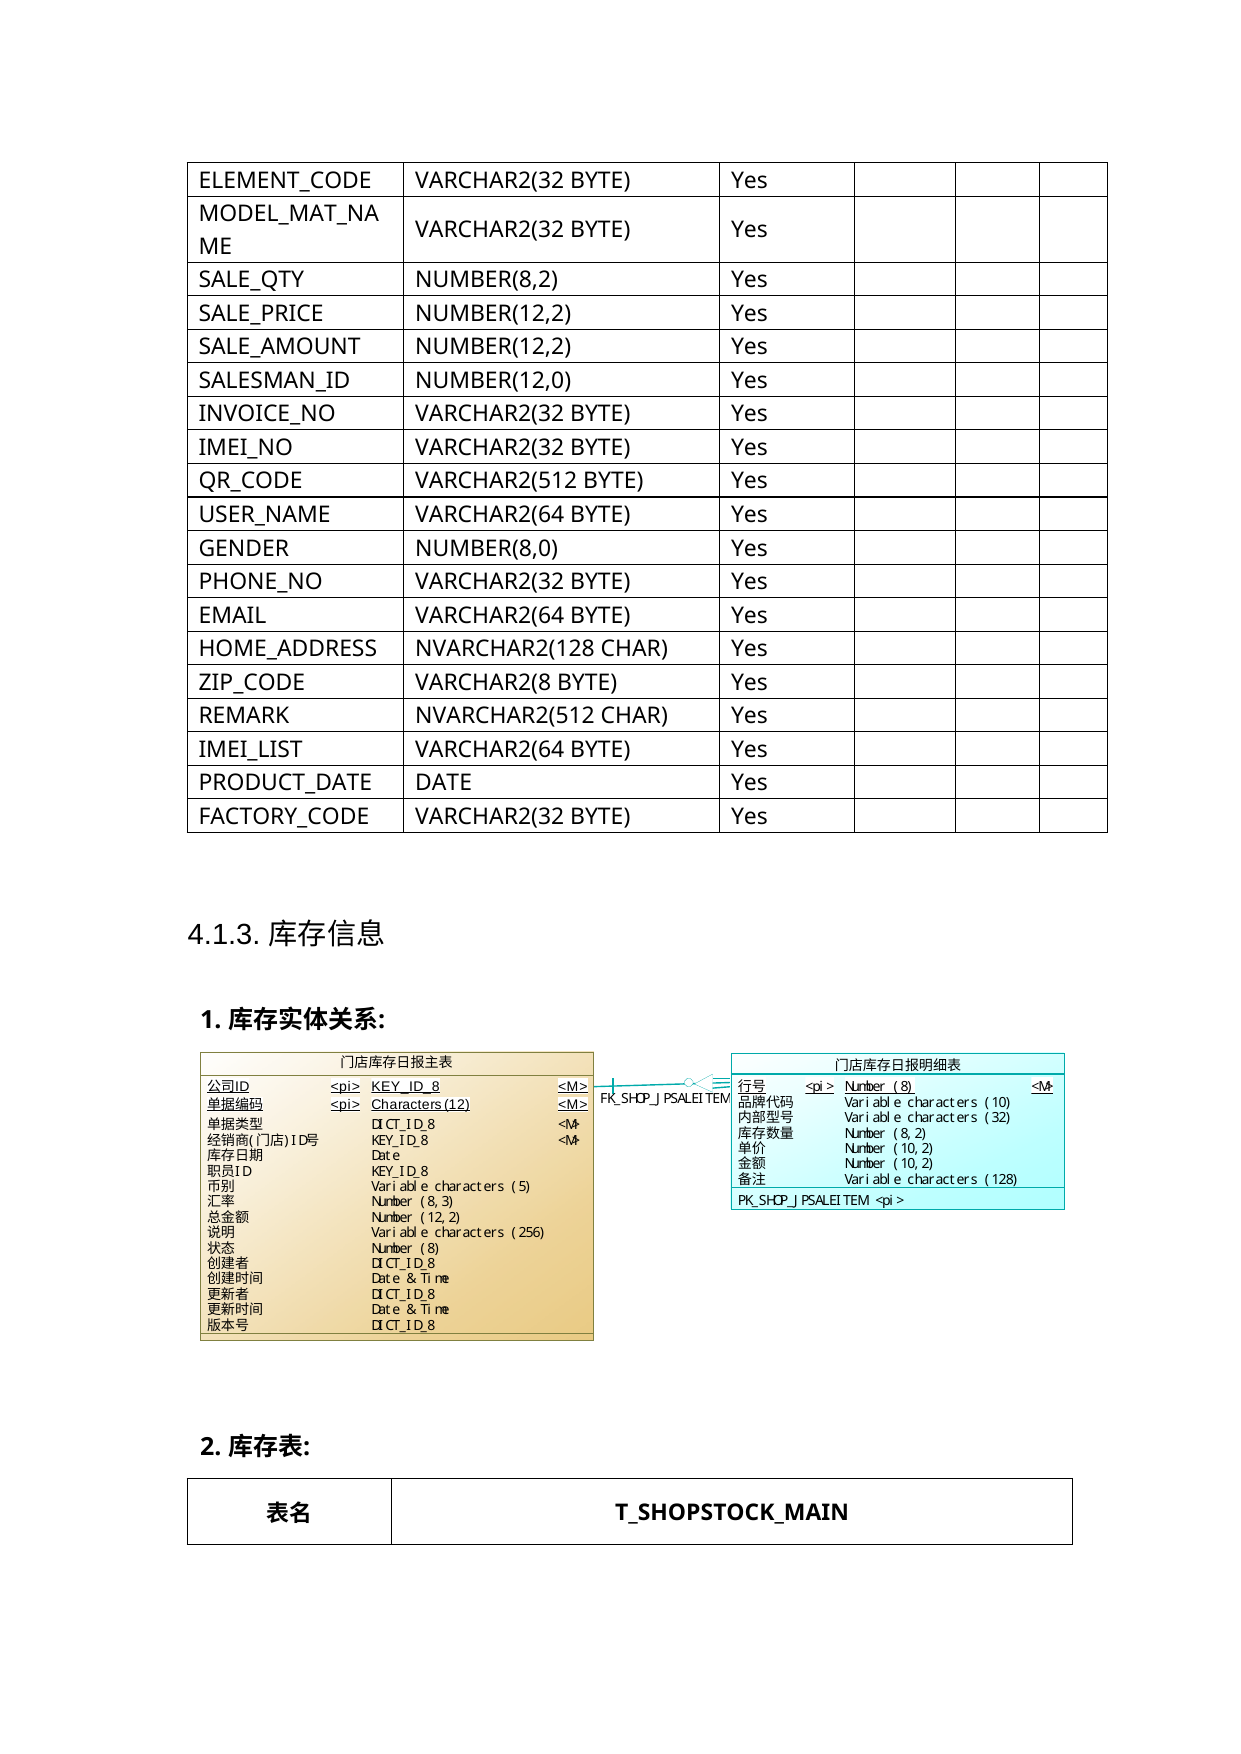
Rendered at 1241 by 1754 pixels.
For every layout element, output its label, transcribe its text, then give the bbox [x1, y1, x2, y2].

table_cell Yes [720, 665, 854, 698]
table_cell [956, 464, 1039, 496]
table_cell [956, 732, 1039, 765]
table_cell Yes [720, 330, 854, 362]
table_cell MODEL_MAT_NAME [188, 197, 403, 262]
table_cell Yes [720, 397, 854, 429]
table_cell [855, 263, 955, 295]
table_cell GENDER [188, 531, 403, 563]
table_cell [956, 498, 1039, 530]
table_cell VARCHAR2(64 BYTE) [404, 598, 719, 631]
table_cell VARCHAR2(8 BYTE) [404, 665, 719, 698]
table_cell [956, 799, 1039, 832]
table_cell [855, 531, 955, 563]
table_cell [1040, 363, 1107, 396]
table_cell VARCHAR2(32 BYTE) [404, 430, 719, 463]
table_cell INVOICE_NO [188, 397, 403, 429]
table_cell Yes [720, 799, 854, 832]
table_cell [855, 665, 955, 698]
table_cell NUMBER(12,2) [404, 330, 719, 362]
table_cell [855, 598, 955, 631]
table_cell [956, 330, 1039, 362]
table_cell [1040, 163, 1107, 196]
table_cell [956, 363, 1039, 396]
table_cell Yes [720, 464, 854, 496]
table_cell EMAIL [188, 598, 403, 631]
table_cell VARCHAR2(64 BYTE) [404, 498, 719, 530]
table_cell SALE_AMOUNT [188, 330, 403, 362]
table_cell PRODUCT_DATE [188, 766, 403, 798]
table_cell [1040, 330, 1107, 362]
table_cell [1040, 430, 1107, 463]
table_cell [855, 732, 955, 765]
table_cell [956, 397, 1039, 429]
table_cell IMEI_LIST [188, 732, 403, 765]
table_cell [1040, 766, 1107, 798]
table_cell Yes [720, 296, 854, 329]
table_cell VARCHAR2(32 BYTE) [404, 163, 719, 196]
table_cell [855, 565, 955, 597]
table_cell [956, 296, 1039, 329]
text 1. 库存实体关系: [200, 985, 901, 1050]
table_cell [1040, 296, 1107, 329]
table_cell Yes [720, 732, 854, 765]
table_cell [1040, 799, 1107, 832]
table_cell ZIP_CODE [188, 665, 403, 698]
table_cell [1040, 397, 1107, 429]
table_cell [855, 498, 955, 530]
table_cell [1040, 632, 1107, 664]
table_cell Yes [720, 766, 854, 798]
table_cell [956, 565, 1039, 597]
table_cell IMEI_NO [188, 430, 403, 463]
table_cell Yes [720, 263, 854, 295]
table_cell PHONE_NO [188, 565, 403, 597]
table_header 表名 [188, 1479, 391, 1544]
table_cell VARCHAR2(32 BYTE) [404, 799, 719, 832]
table_cell NUMBER(12,0) [404, 363, 719, 396]
table_cell FACTORY_CODE [188, 799, 403, 832]
table_cell Yes [720, 430, 854, 463]
table_cell [1040, 598, 1107, 631]
table_cell [956, 632, 1039, 664]
table_cell Yes [720, 163, 854, 196]
table_cell NVARCHAR2(128 CHAR) [404, 632, 719, 664]
table_cell Yes [720, 565, 854, 597]
text 2. 库存表: [200, 1412, 901, 1477]
table_cell [1040, 699, 1107, 731]
table_cell [855, 464, 955, 496]
table_cell NVARCHAR2(512 CHAR) [404, 699, 719, 731]
table_cell SALE_QTY [188, 263, 403, 295]
table_cell Yes [720, 531, 854, 563]
table_cell [855, 363, 955, 396]
table_cell HOME_ADDRESS [188, 632, 403, 664]
table_cell VARCHAR2(64 BYTE) [404, 732, 719, 765]
table_cell SALE_PRICE [188, 296, 403, 329]
table_cell VARCHAR2(512 BYTE) [404, 464, 719, 496]
table_cell [1040, 197, 1107, 262]
table_cell NUMBER(12,2) [404, 296, 719, 329]
table_cell [1040, 464, 1107, 496]
table_cell Yes [720, 632, 854, 664]
table_cell NUMBER(8,2) [404, 263, 719, 295]
table_cell [956, 531, 1039, 563]
table_cell DATE [404, 766, 719, 798]
subtitle 4.1.3. 库存信息 [187, 899, 1053, 964]
table_cell VARCHAR2(32 BYTE) [404, 565, 719, 597]
table_cell [956, 766, 1039, 798]
table_cell Yes [720, 363, 854, 396]
table_cell [956, 665, 1039, 698]
table_cell [956, 430, 1039, 463]
table_cell USER_NAME [188, 498, 403, 530]
table_cell [855, 430, 955, 463]
table_cell [1040, 565, 1107, 597]
table_cell [1040, 665, 1107, 698]
table_cell [1040, 732, 1107, 765]
table_cell [855, 766, 955, 798]
table_cell Yes [720, 498, 854, 530]
table_header T_SHOPSTOCK_MAIN [392, 1479, 1072, 1544]
table_cell [855, 197, 955, 262]
table_cell [855, 330, 955, 362]
table_cell NUMBER(8,0) [404, 531, 719, 563]
table_cell [855, 799, 955, 832]
table_cell [956, 699, 1039, 731]
table_cell [855, 699, 955, 731]
table_cell [956, 598, 1039, 631]
table_cell Yes [720, 598, 854, 631]
table_cell SALESMAN_ID [188, 363, 403, 396]
table_cell Yes [720, 197, 854, 262]
table_cell [855, 296, 955, 329]
table_cell [956, 197, 1039, 262]
table_cell ELEMENT_CODE [188, 163, 403, 196]
table_cell VARCHAR2(32 BYTE) [404, 197, 719, 262]
table_cell [1040, 498, 1107, 530]
table_cell VARCHAR2(32 BYTE) [404, 397, 719, 429]
table_cell [855, 632, 955, 664]
table_cell [956, 163, 1039, 196]
table_cell [1040, 263, 1107, 295]
table_cell [855, 163, 955, 196]
table_cell REMARK [188, 699, 403, 731]
table_cell QR_CODE [188, 464, 403, 496]
table_cell [855, 397, 955, 429]
table_cell Yes [720, 699, 854, 731]
table_cell [956, 263, 1039, 295]
table_cell [1040, 531, 1107, 563]
